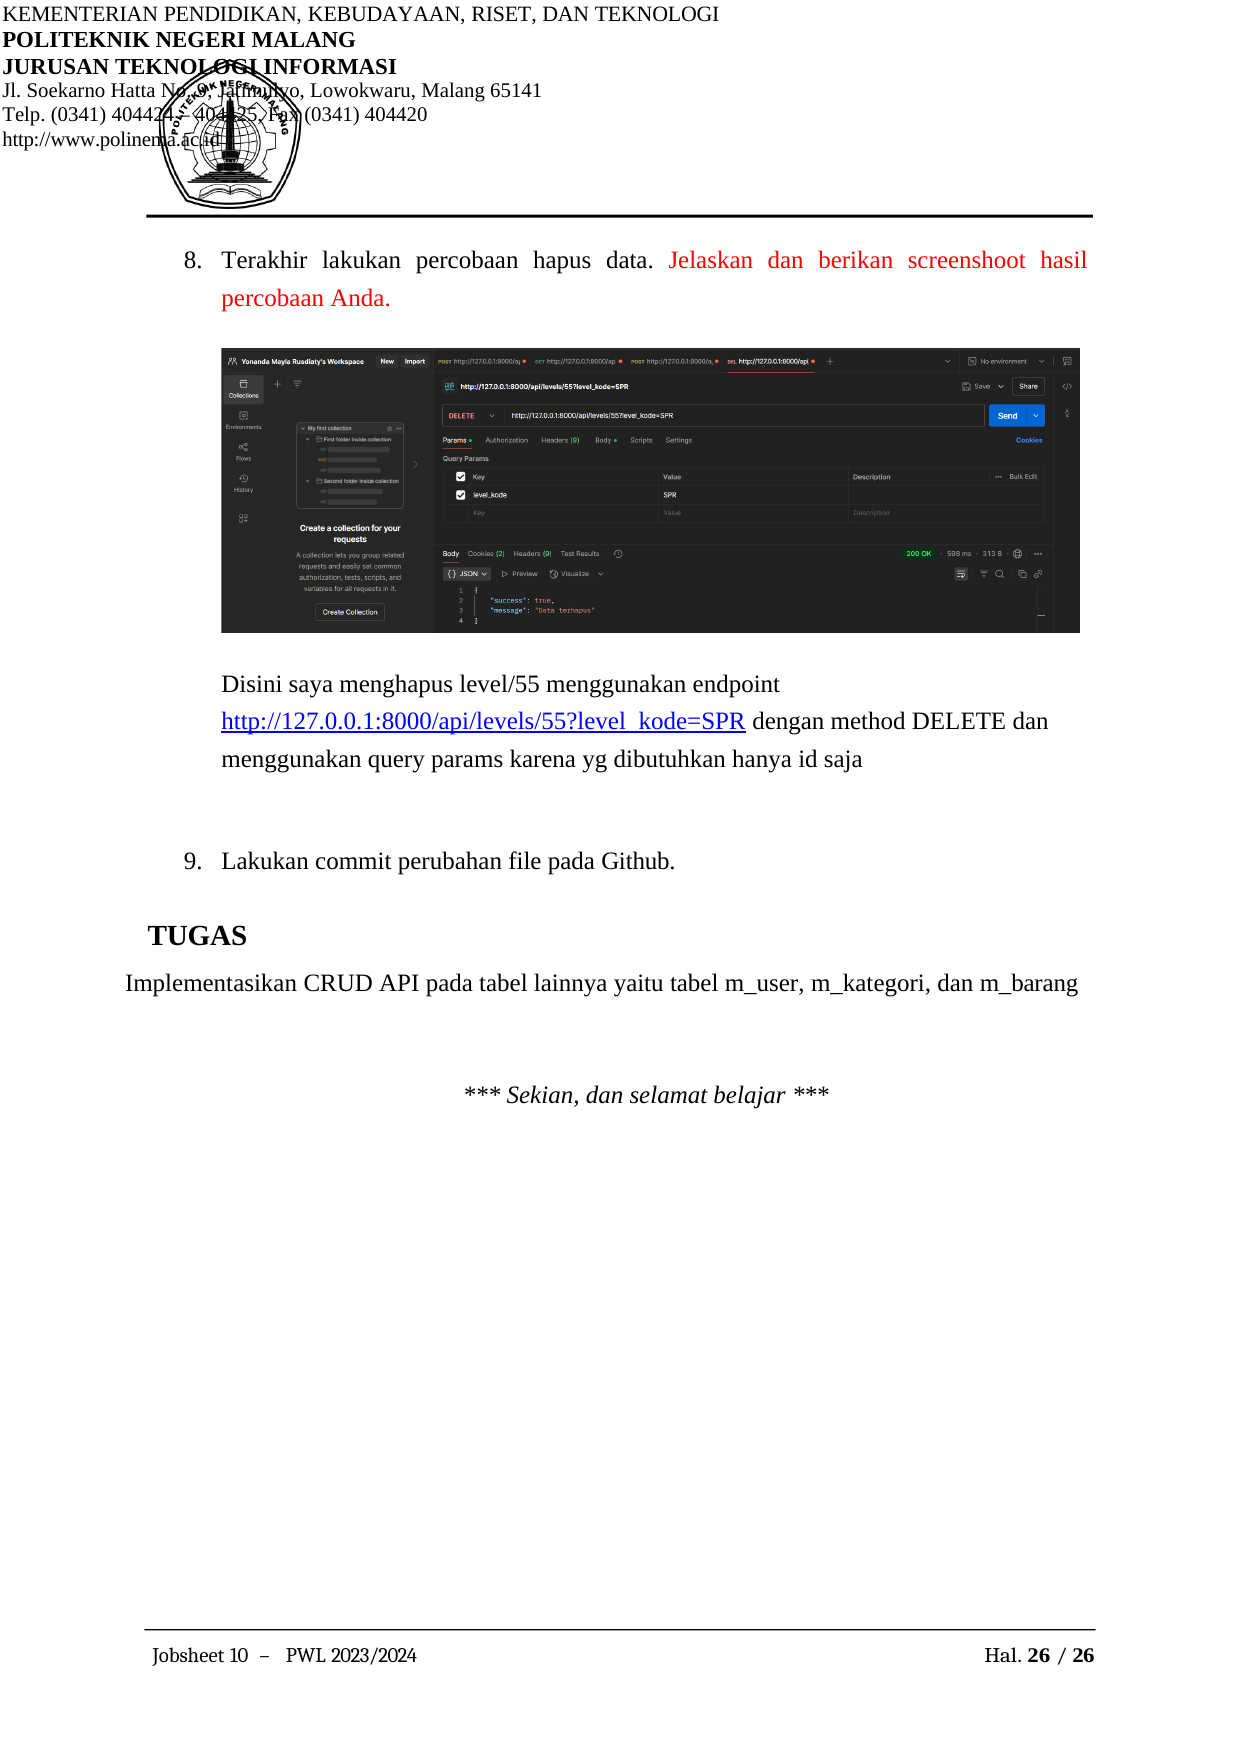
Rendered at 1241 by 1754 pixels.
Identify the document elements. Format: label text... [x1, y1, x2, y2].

list Lakukan commit perubahan file pada Github. [184, 847, 1196, 876]
picture [158, 59, 302, 209]
picture [278, 59, 285, 68]
text *** Sekian, dan selamat belajar *** [184, 1080, 1108, 1109]
list Terakhir lakukan percobaan hapus data. Jelaskan dan berikan screenshoot hasil percobaan Anda. [184, 245, 1092, 311]
list Disini saya menghapus level/55 menggunakan endpoint http://127.0.0.1:8000/api/levels/55?level_kode=SPR dengan method DELETE dan menggunakan query params karena yg dibutuhkan hanya id saja [221, 669, 1092, 772]
picture [221, 348, 1080, 633]
picture [217, 60, 225, 73]
picture [158, 59, 165, 73]
subtitle TUGAS [147, 918, 1196, 952]
picture [184, 60, 192, 73]
text Implementasikan CRUD API pada tabel lainnya yaitu tabel m_user, m_kategori, dan m_barang [95, 968, 1108, 996]
picture [169, 59, 176, 68]
